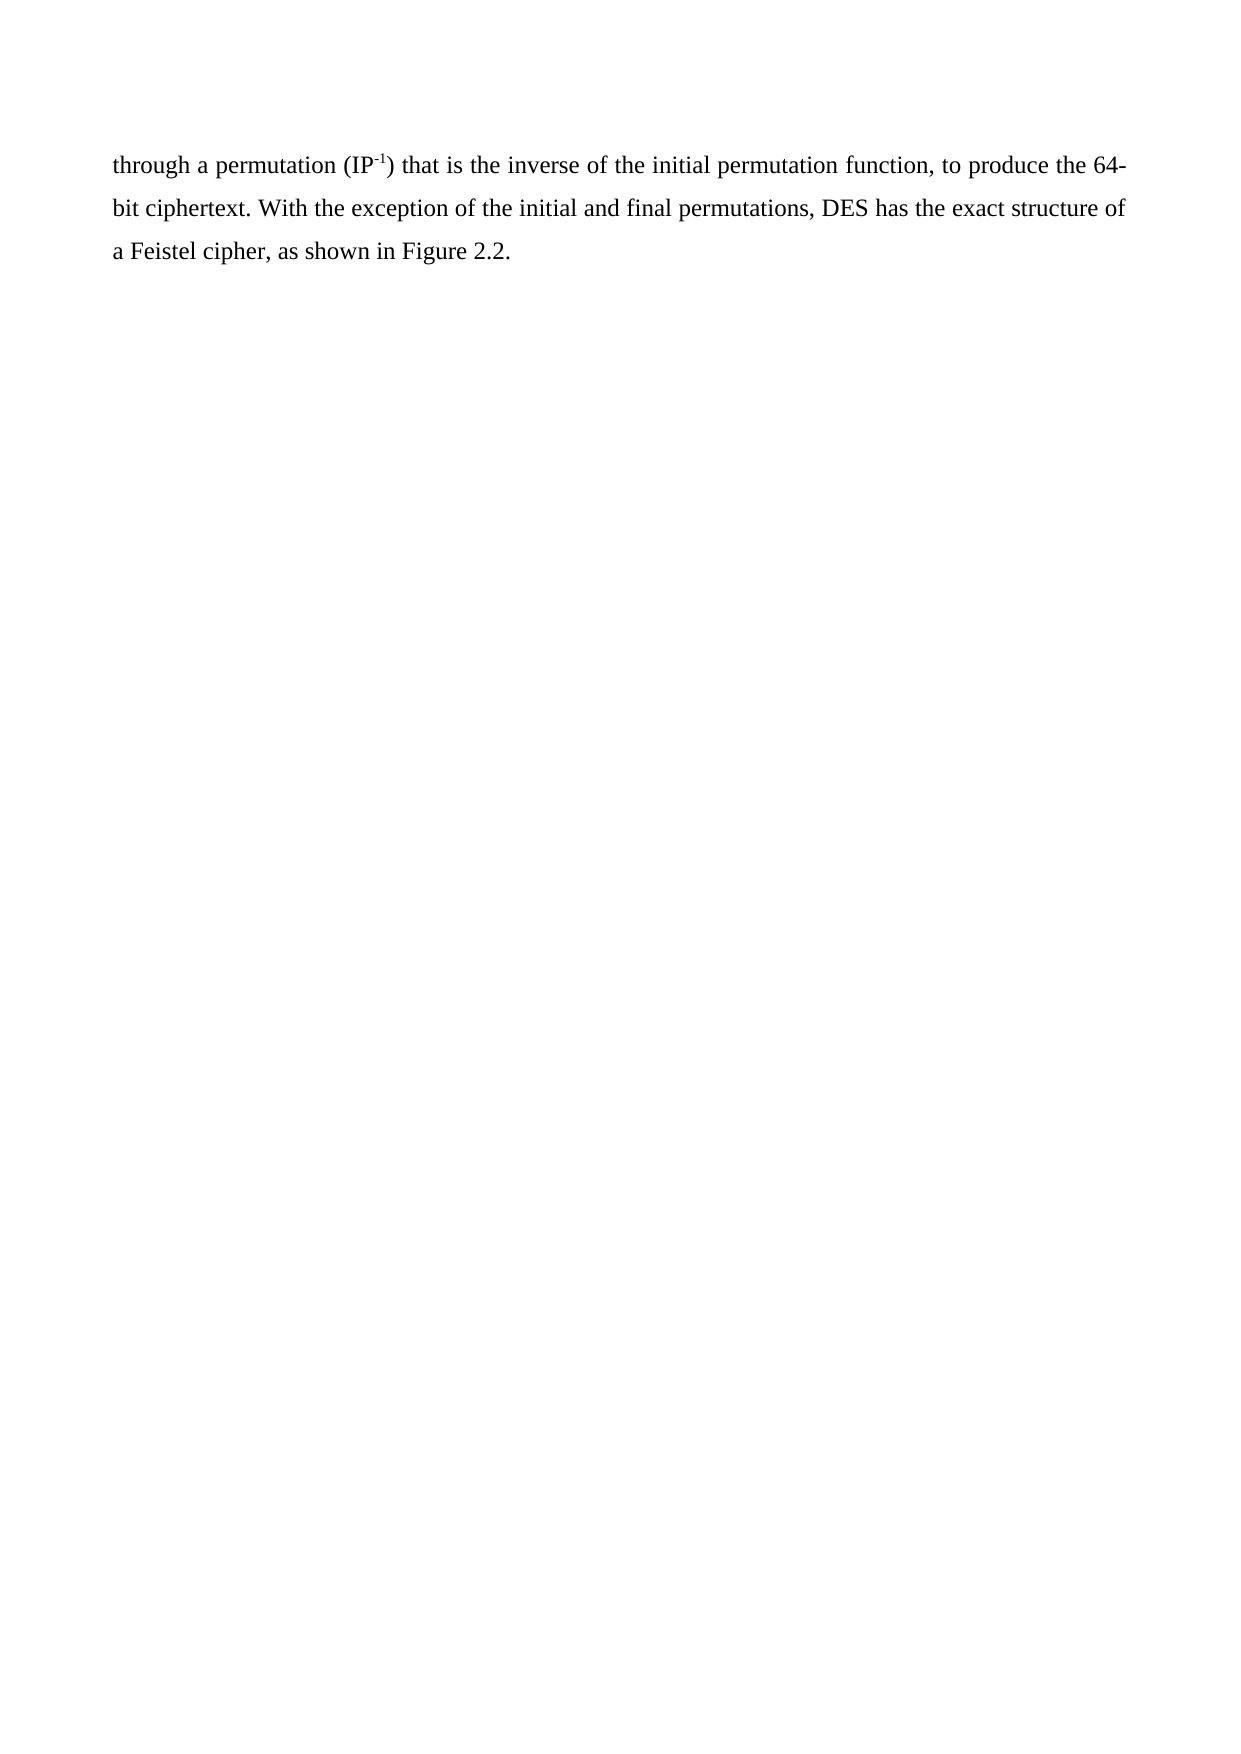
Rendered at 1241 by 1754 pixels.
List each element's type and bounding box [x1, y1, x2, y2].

text [112, 150, 1128, 265]
